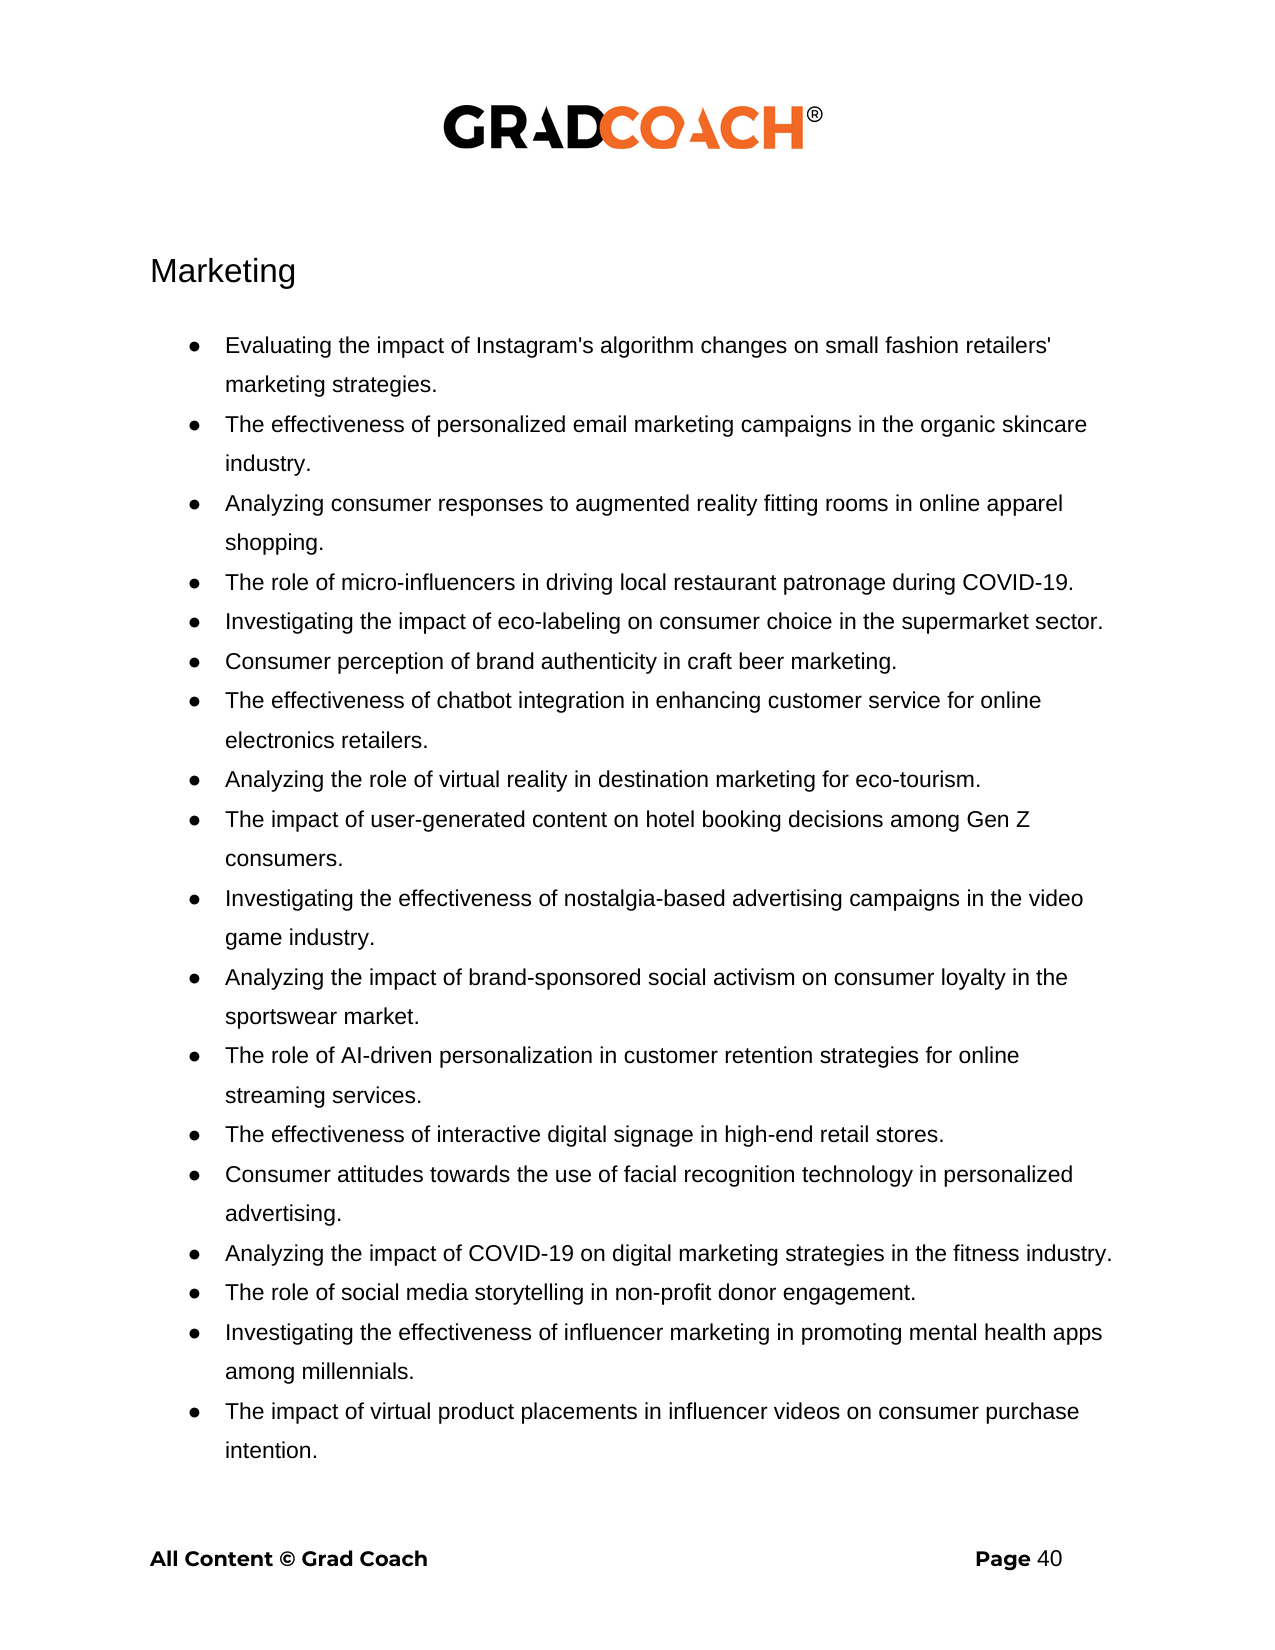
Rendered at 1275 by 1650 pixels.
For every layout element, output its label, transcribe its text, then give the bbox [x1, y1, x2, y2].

list Consumer perception of brand authenticity in craft beer marketing. [187, 648, 1125, 674]
list Investigating the effectiveness of influencer marketing in promoting mental health apps among millennials. [187, 1319, 1125, 1385]
list The impact of virtual product placements in influencer videos on consumer purchase intention. [187, 1398, 1125, 1464]
list The impact of user-generated content on hotel booking decisions among Gen Z consumers. [187, 806, 1125, 871]
list The effectiveness of interactive digital signage in high-end retail stores. [187, 1121, 1125, 1148]
list The role of AI-driven personalization in customer retention strategies for online streaming services. [187, 1042, 1125, 1108]
subtitle Marketing [150, 251, 1125, 289]
list Analyzing the impact of brand-sponsored social activism on consumer loyalty in the sportswear market. [187, 963, 1125, 1029]
list Analyzing the role of virtual reality in destination marketing for eco-tourism. [187, 766, 1125, 792]
list The role of micro-influencers in driving local restaurant patronage during COVID-19. [187, 569, 1125, 595]
list Evaluating the impact of Instagram's algorithm changes on small fashion retailers' marketing strategies. [187, 332, 1125, 398]
list Consumer attitudes towards the use of facial recognition technology in personalized advertising. [187, 1161, 1125, 1227]
list The role of social media storytelling in non-profit donor engagement. [187, 1279, 1125, 1306]
picture [443, 105, 833, 149]
list Investigating the impact of eco-labeling on consumer choice in the supermarket sector. [187, 608, 1125, 634]
list Investigating the effectiveness of nostalgia-based advertising campaigns in the video game industry. [187, 884, 1125, 950]
list Analyzing the impact of COVID-19 on digital marketing strategies in the fitness industry. [187, 1240, 1125, 1266]
list The effectiveness of personalized email marketing campaigns in the organic skincare industry. [187, 411, 1125, 477]
list Analyzing consumer responses to augmented reality fitting rooms in online apparel shopping. [187, 490, 1125, 556]
list The effectiveness of chatbot integration in enhancing customer service for online electronics retailers. [187, 687, 1125, 753]
